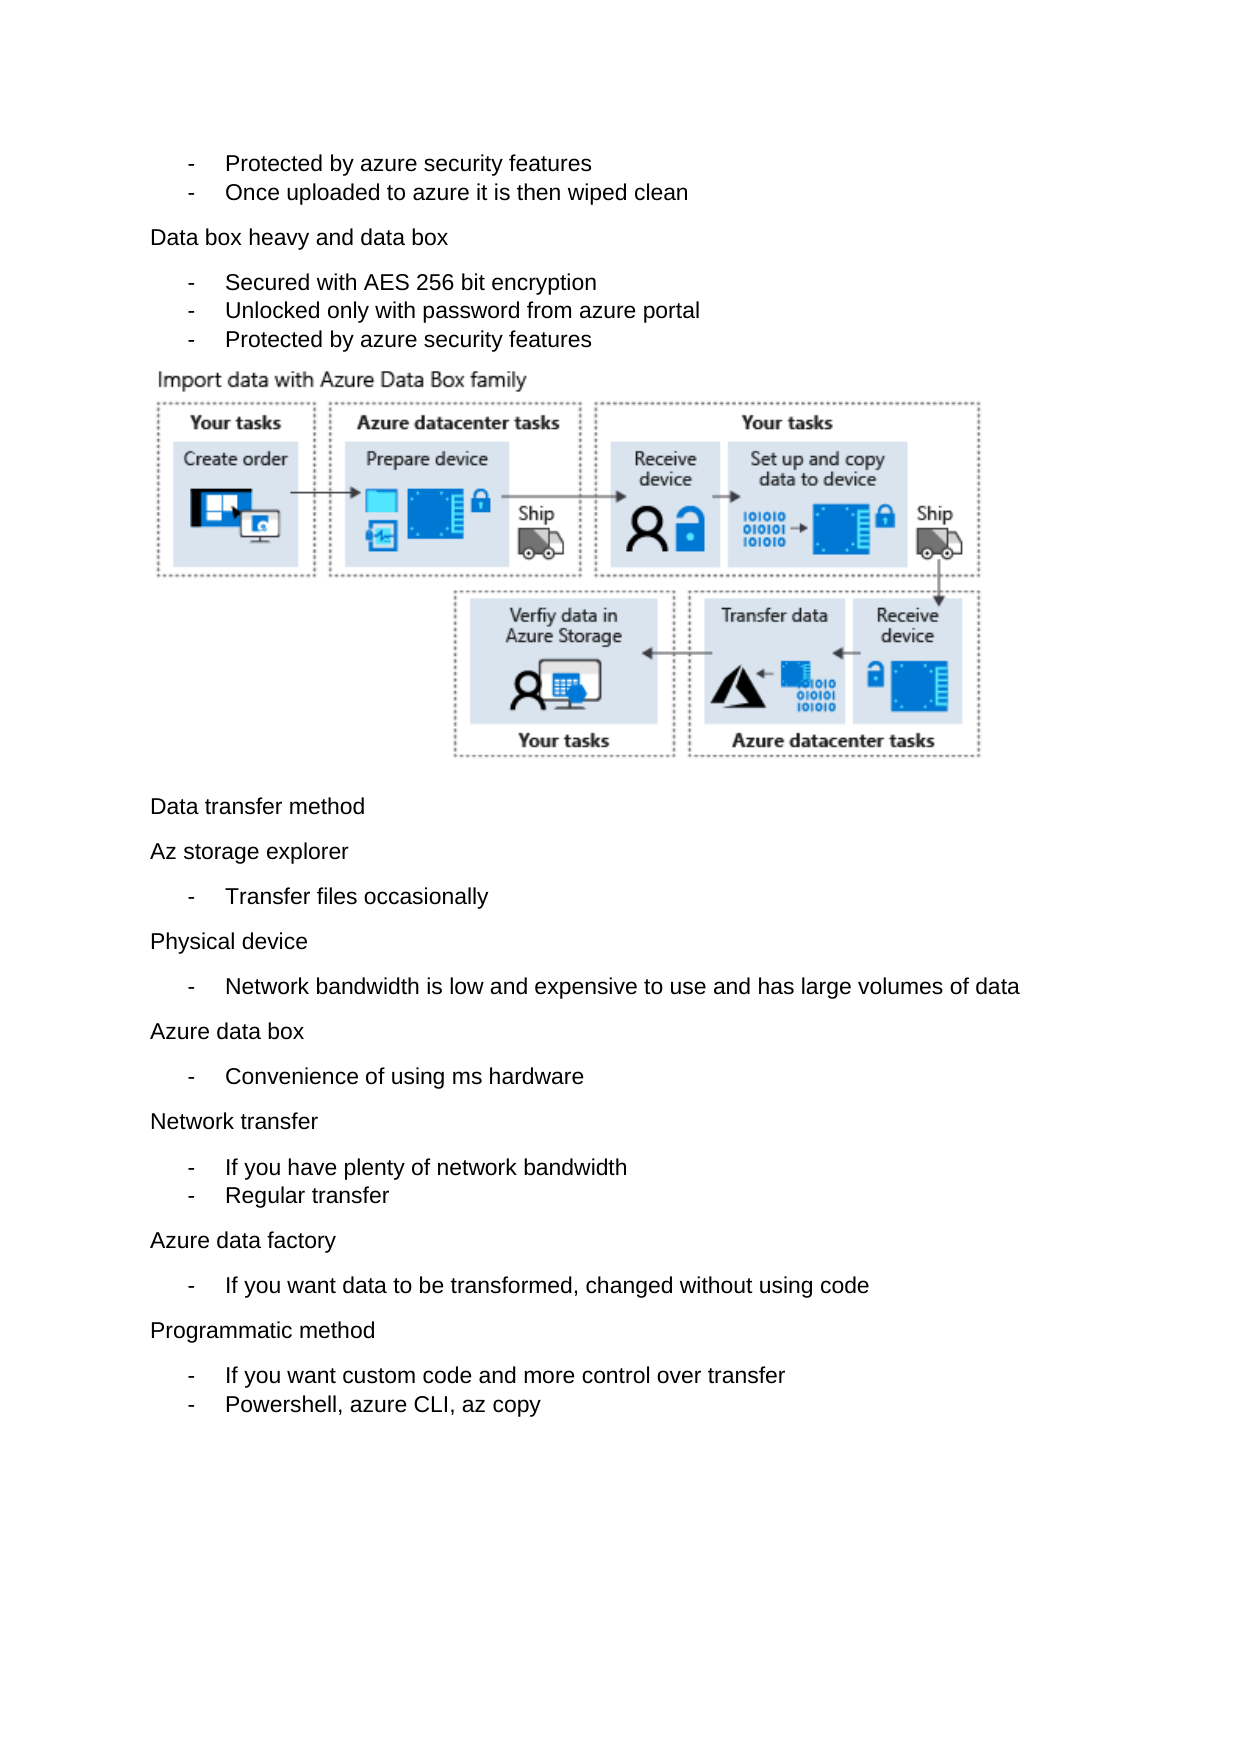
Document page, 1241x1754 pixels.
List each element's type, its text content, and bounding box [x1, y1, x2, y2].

list Once uploaded to azure it is then wiped clean [187, 178, 1090, 205]
text Azure data box [150, 1018, 1090, 1044]
list Powershell, azure CLI, az copy [187, 1391, 1090, 1417]
list Regular transfer [187, 1182, 1090, 1208]
list If you want data to be transformed, changed without using code [187, 1272, 1090, 1298]
list Convenience of using ms hardware [187, 1063, 1090, 1089]
text Network transfer [150, 1108, 1090, 1135]
list Protected by azure security features [187, 326, 1090, 352]
list Unlocked only with password from azure portal [187, 297, 1090, 323]
list If you want custom code and more control over transfer [187, 1362, 1090, 1389]
list Network bandwidth is low and expensive to use and has large volumes of data [187, 973, 1090, 999]
list If you have plenty of network bandwidth [187, 1153, 1090, 1180]
list Transfer files occasionally [187, 883, 1090, 909]
text Physical device [150, 928, 1090, 954]
list Protected by azure security features [187, 150, 1090, 176]
list Secured with AES 256 bit encryption [187, 269, 1090, 295]
text Data transfer method [150, 793, 1090, 819]
text Azure data factory [150, 1227, 1090, 1253]
text Data box heavy and data box [150, 223, 1090, 250]
text Programmatic method [150, 1317, 1090, 1343]
text Az storage explorer [150, 838, 1090, 864]
picture [150, 370, 997, 774]
